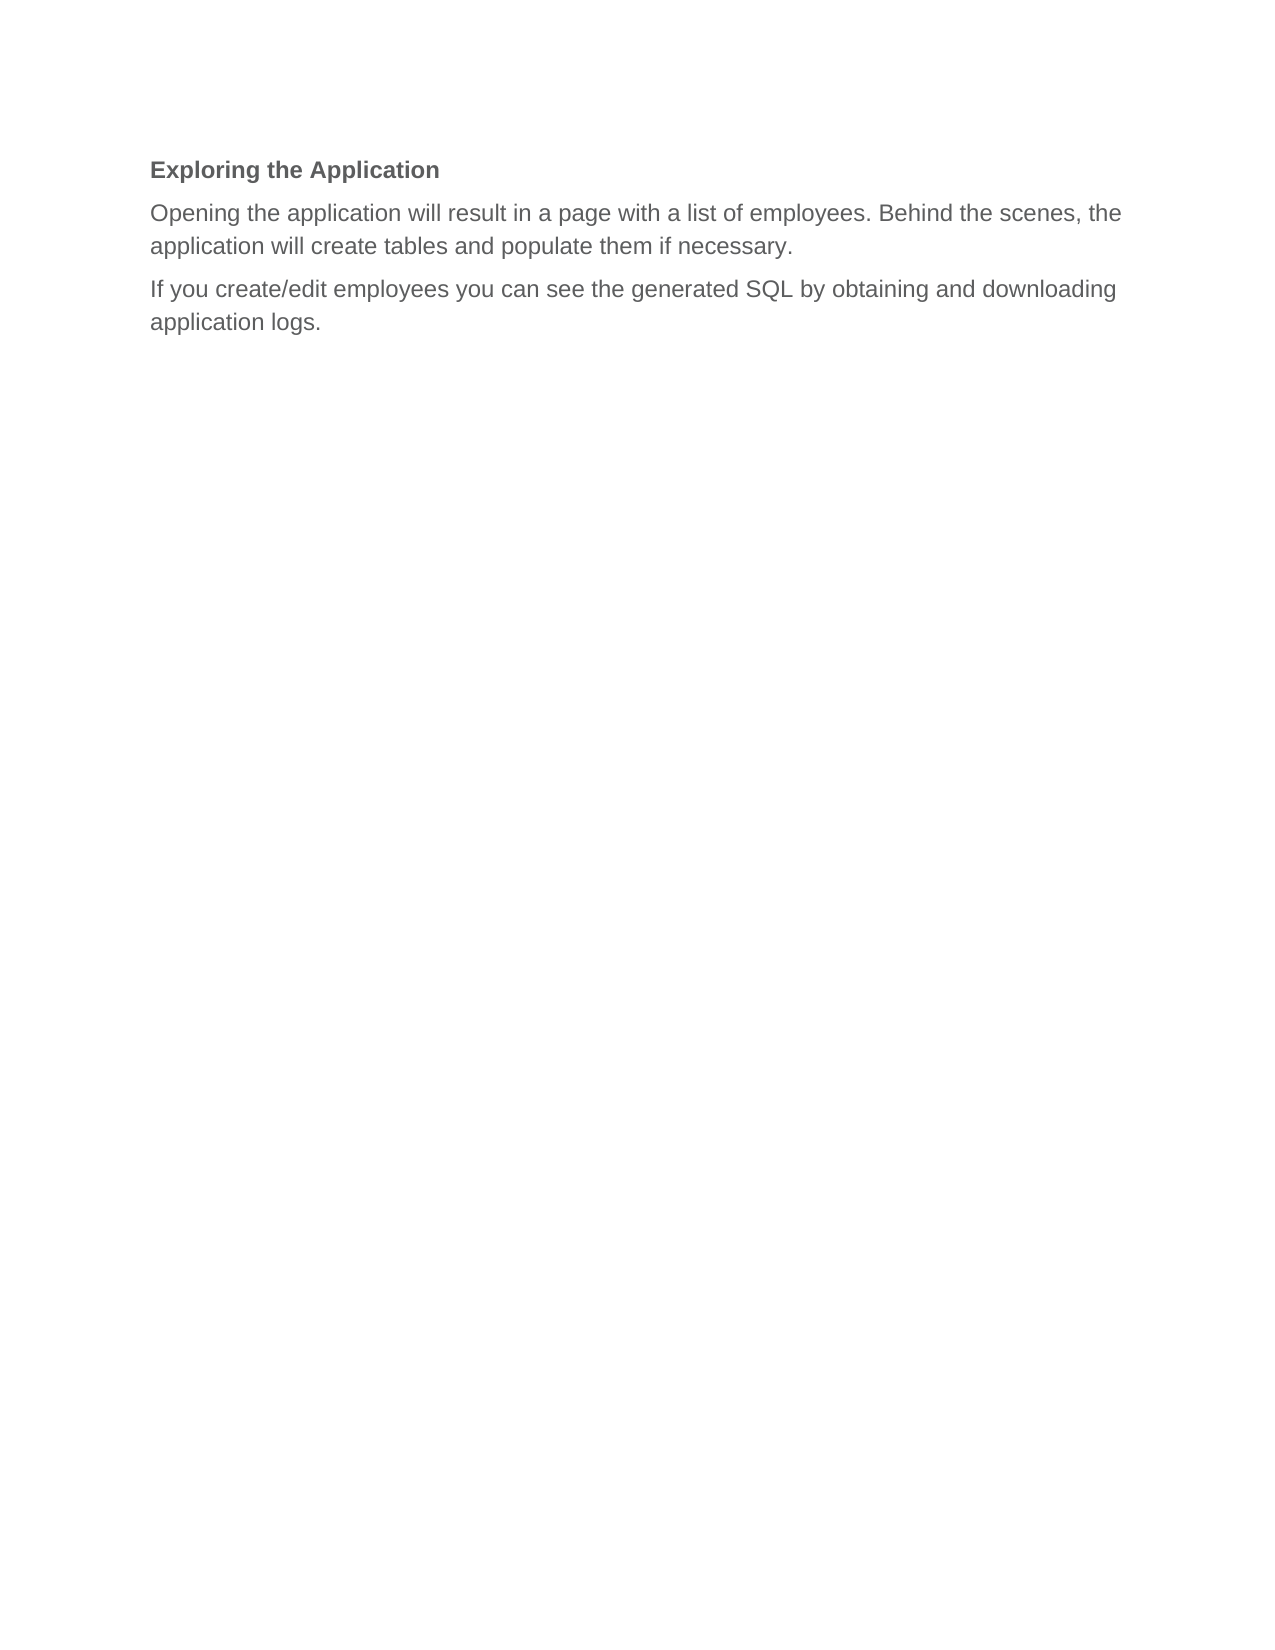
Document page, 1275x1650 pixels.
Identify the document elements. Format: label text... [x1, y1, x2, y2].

text If you create/edit employees you can see the generated SQL by obtaining and downloading application logs. [150, 269, 1125, 336]
text Exploring the Application [150, 150, 1125, 183]
text Opening the application will result in a page with a list of employees. Behind the scenes, the application will create tables and populate them if necessary. [150, 193, 1125, 260]
